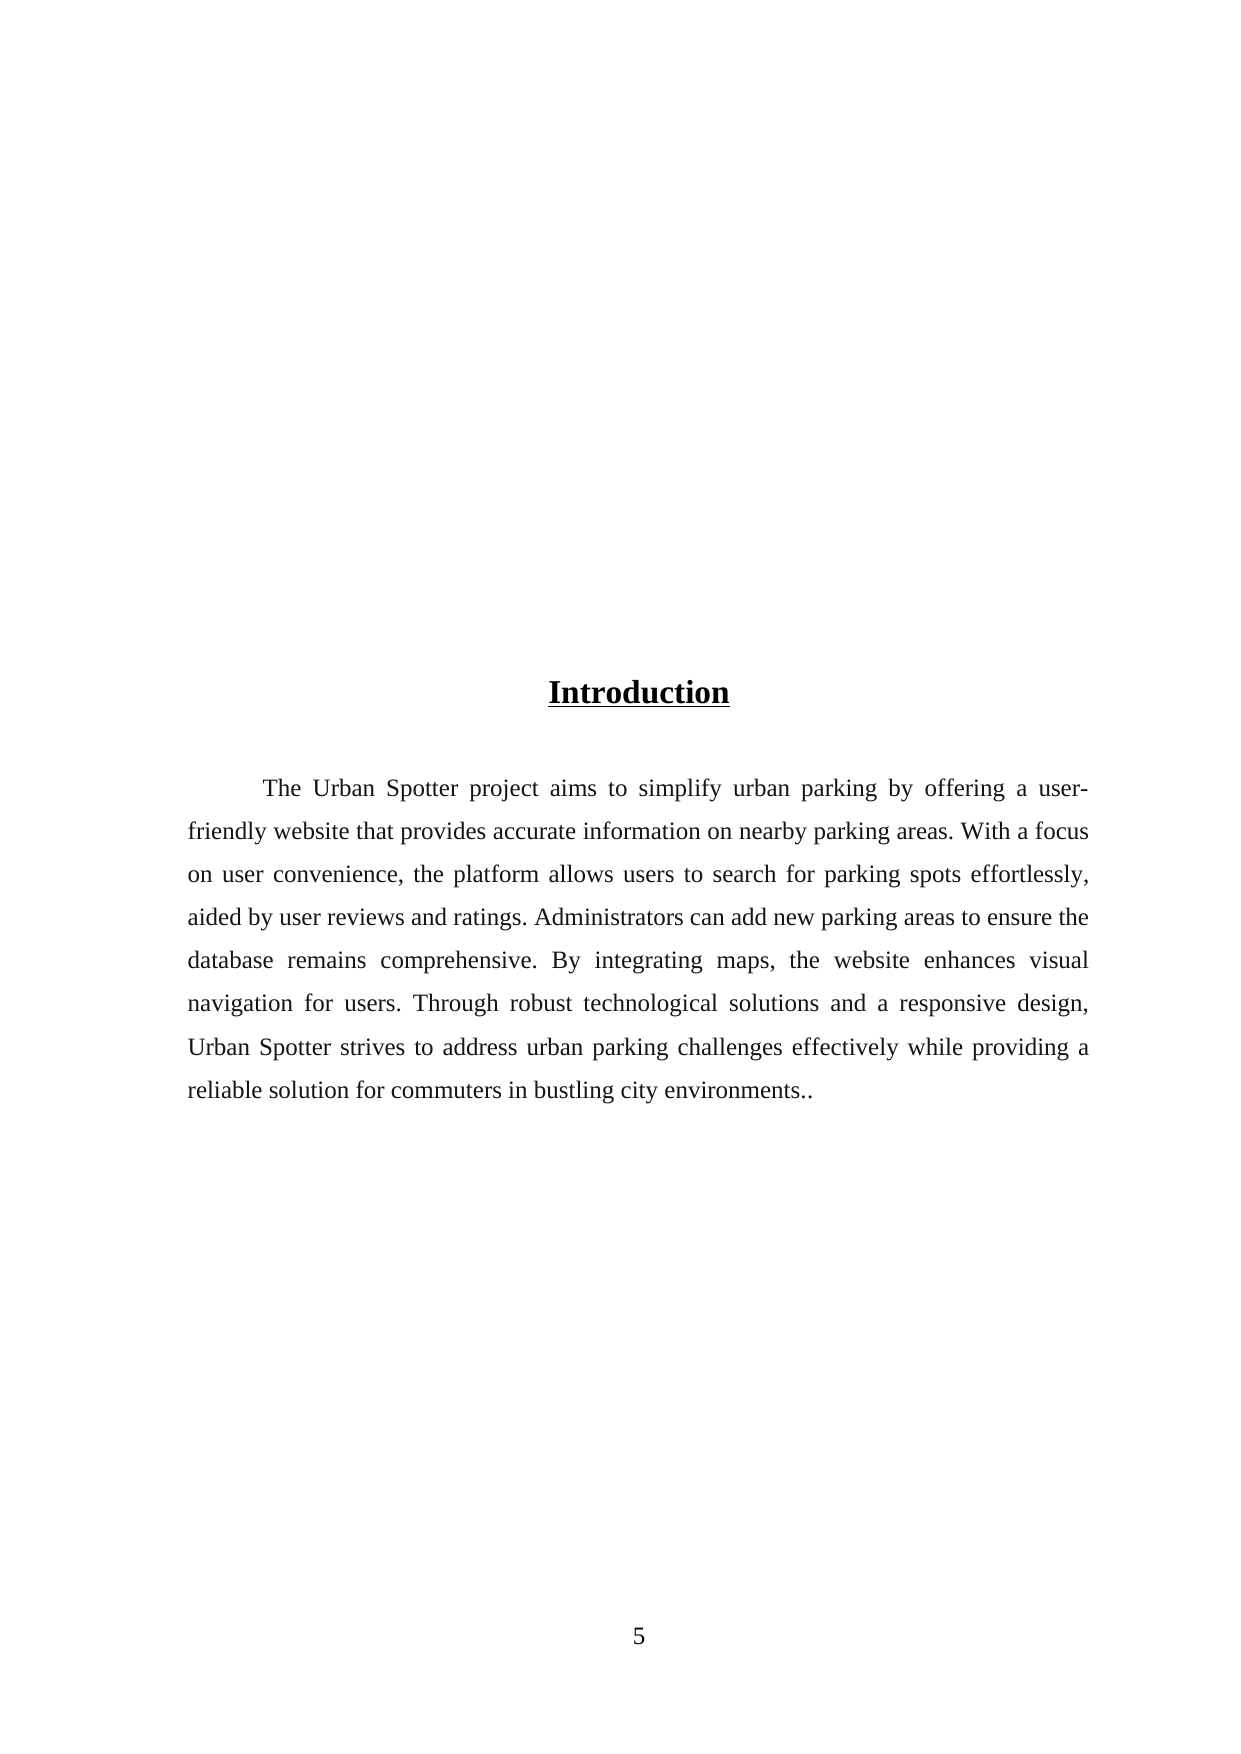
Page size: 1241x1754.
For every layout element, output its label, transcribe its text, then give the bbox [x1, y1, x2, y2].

text Introduction [187, 672, 1090, 711]
text The Urban Spotter project aims to simplify urban parking by offering a user-friendly website that provides accurate information on nearby parking areas. With a focus on user convenience, the platform allows users to search for parking spots effortlessly, aided by user reviews and ratings. Administrators can add new parking areas to ensure the database remains comprehensive. By integrating maps, the website enhances visual navigation for users. Through robust technological solutions and a responsive design, Urban Spotter strives to address urban parking challenges effectively while providing a reliable solution for commuters in bustling city environments.. [187, 773, 1090, 1103]
